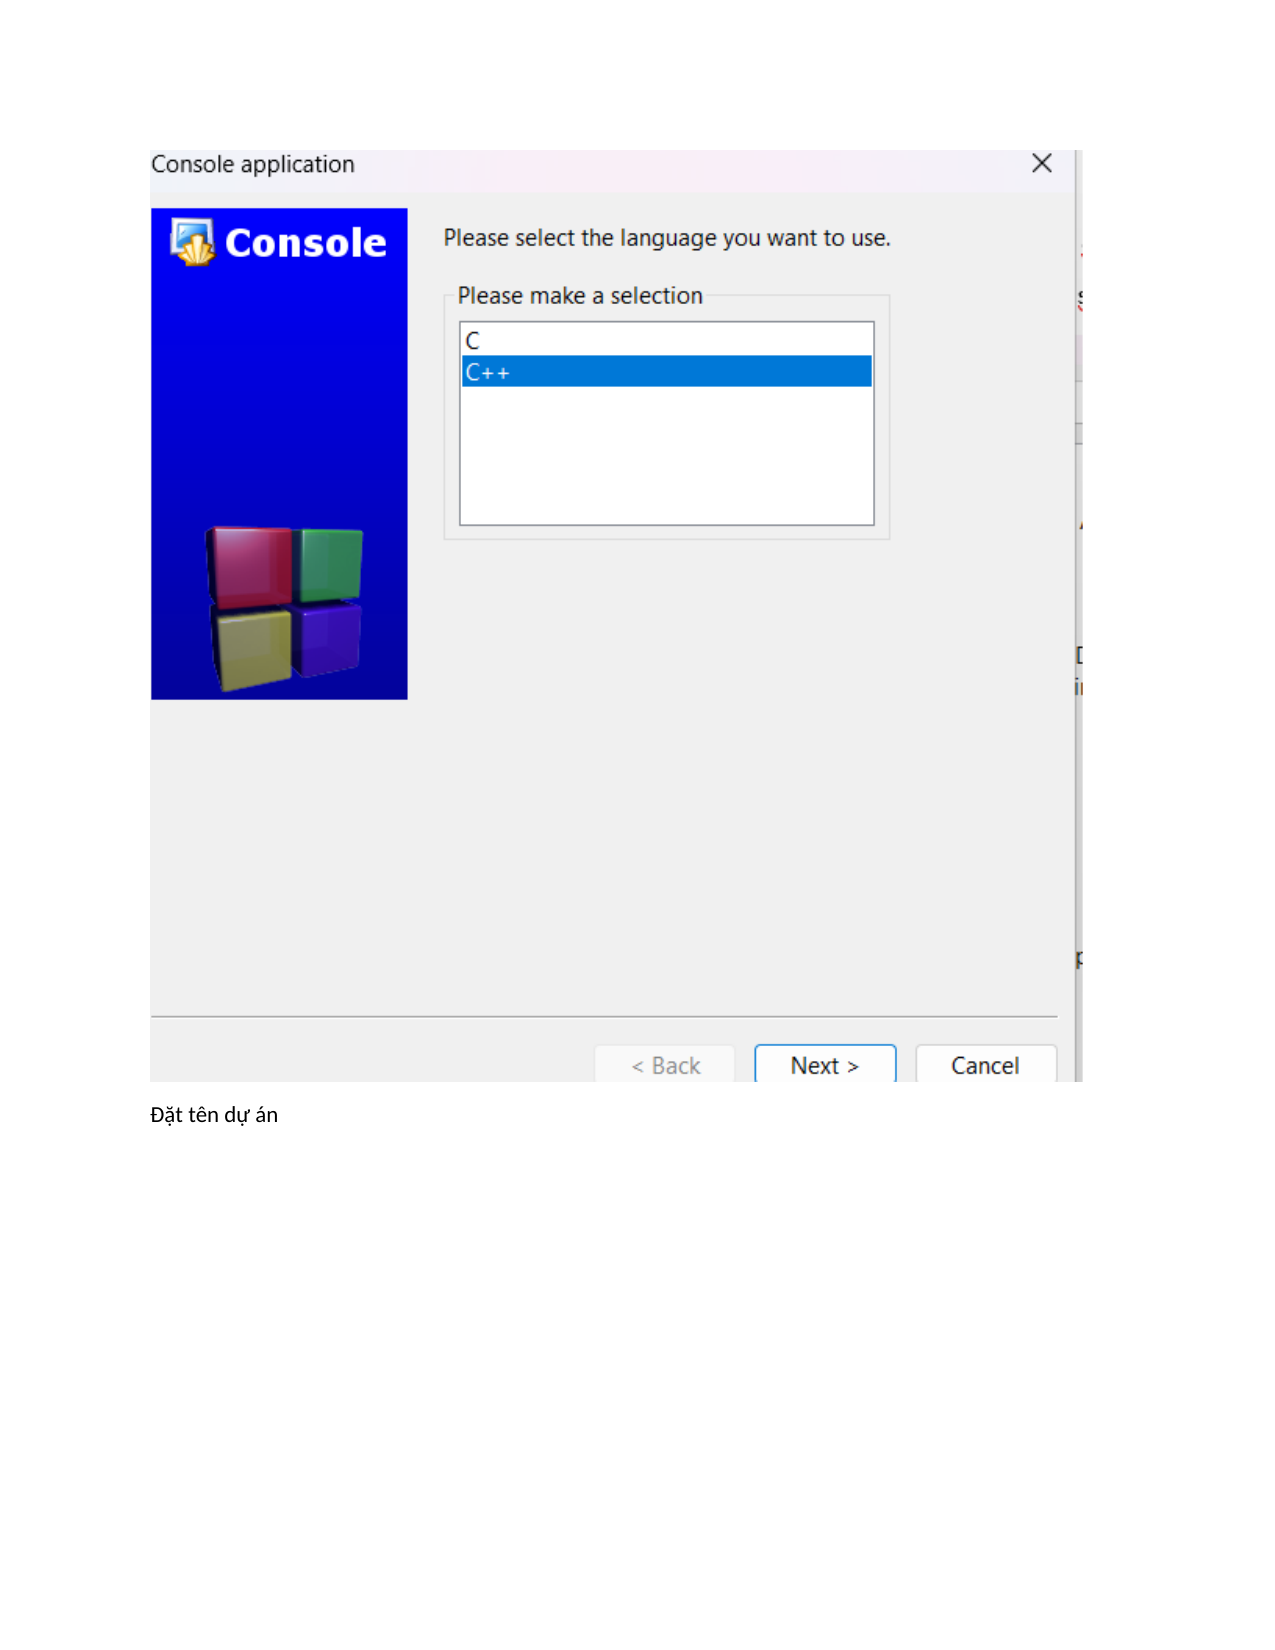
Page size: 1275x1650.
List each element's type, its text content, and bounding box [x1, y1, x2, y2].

text Đặt tên dự án [150, 1100, 1125, 1128]
picture [150, 150, 1083, 1082]
